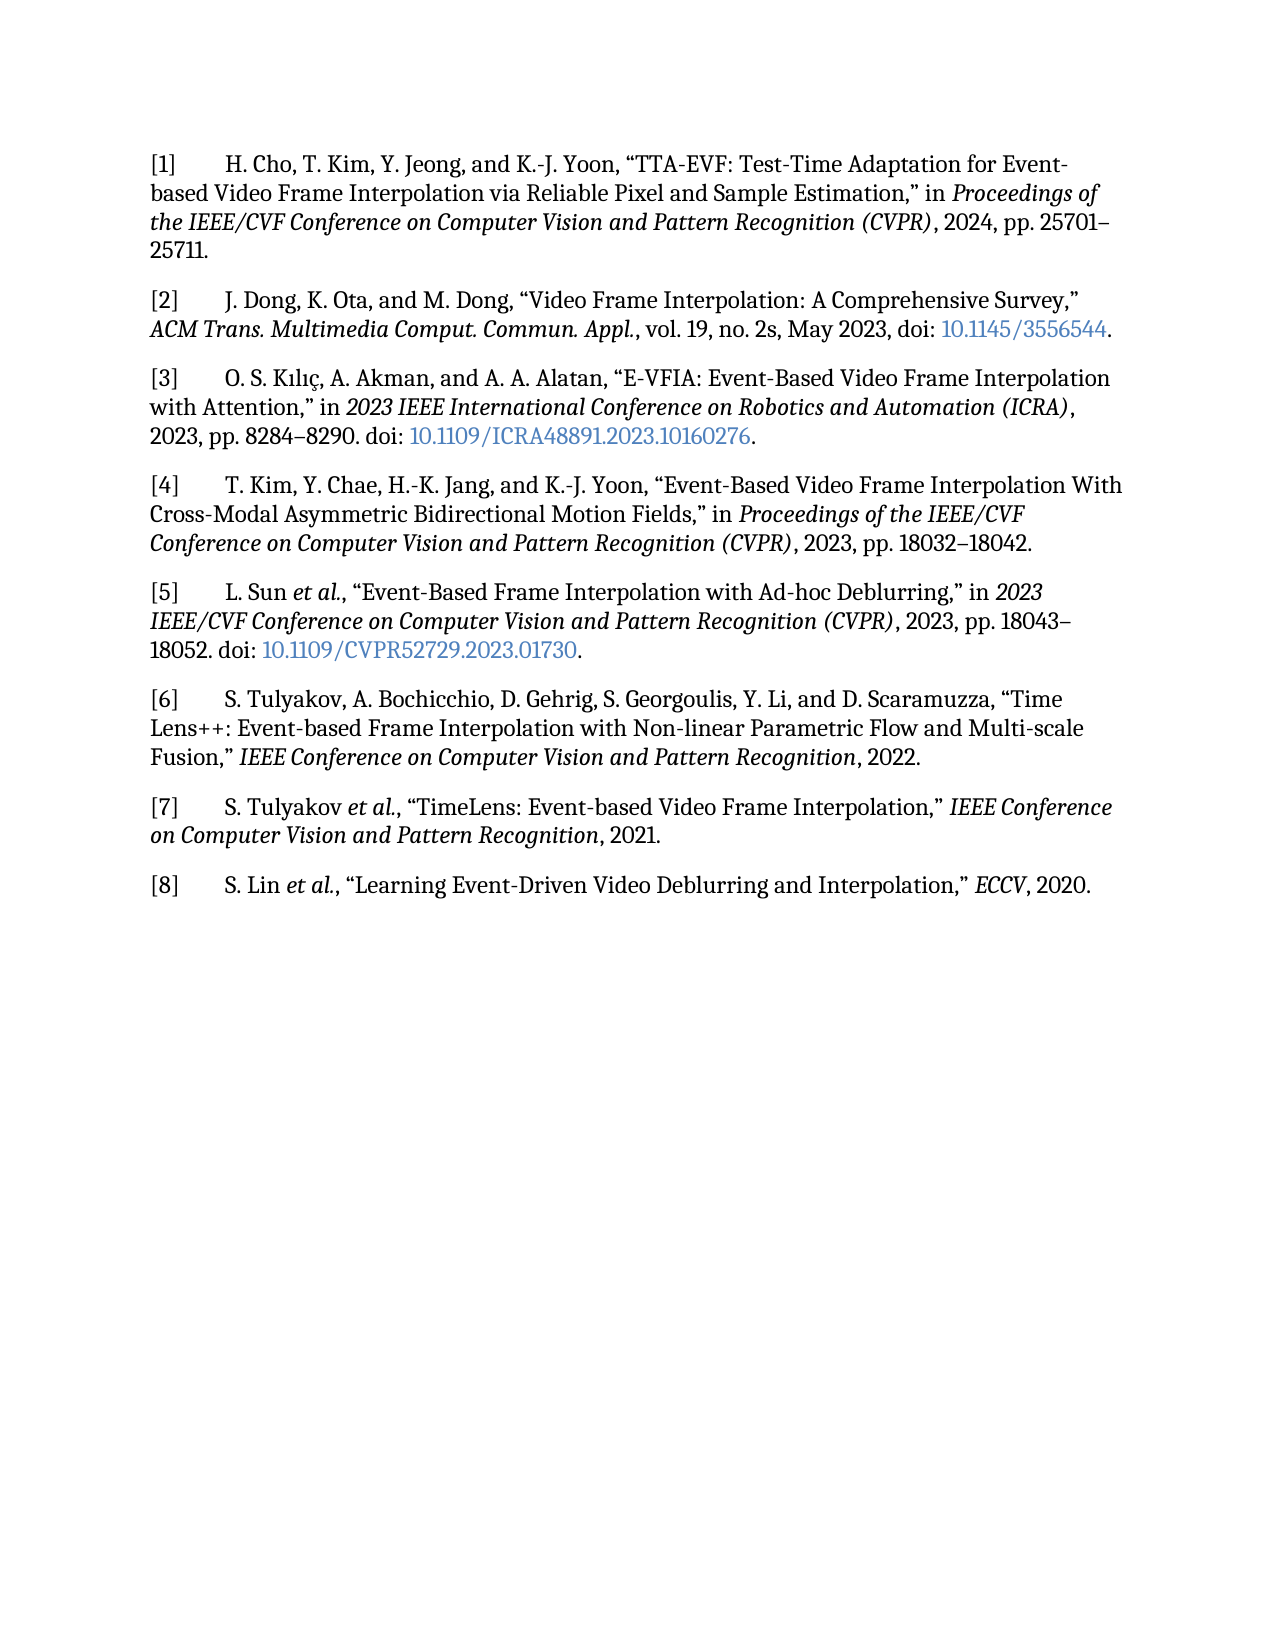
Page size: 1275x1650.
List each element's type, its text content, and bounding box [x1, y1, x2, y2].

text [4] T. Kim, Y. Chae, H.-K. Jang, and K.-J. Yoon, “Event-Based Video Frame Interpolation With Cross-Modal Asymmetric Bidirectional Motion Fields,” in Proceedings of the IEEE/CVF Conference on Computer Vision and Pattern Recognition (CVPR), 2023, pp. 18032–18042. [150, 471, 1125, 557]
text [1] H. Cho, T. Kim, Y. Jeong, and K.-J. Yoon, “TTA-EVF: Test-Time Adaptation for Event-based Video Frame Interpolation via Reliable Pixel and Sample Estimation,” in Proceedings of the IEEE/CVF Conference on Computer Vision and Pattern Recognition (CVPR), 2024, pp. 25701–25711. [150, 150, 1125, 265]
text [3] O. S. Kılıç, A. Akman, and A. A. Alatan, “E-VFIA: Event-Based Video Frame Interpolation with Attention,” in 2023 IEEE International Conference on Robotics and Automation (ICRA), 2023, pp. 8284–8290. doi: 10.1109/ICRA48891.2023.10160276. [150, 364, 1125, 450]
text [2] J. Dong, K. Ota, and M. Dong, “Video Frame Interpolation: A Comprehensive Survey,” ACM Trans. Multimedia Comput. Commun. Appl., vol. 19, no. 2s, May 2023, doi: 10.1145/3556544. [150, 286, 1125, 343]
text [8] S. Lin et al., “Learning Event-Driven Video Deblurring and Interpolation,” ECCV, 2020. [150, 871, 1125, 899]
text [5] L. Sun et al., “Event-Based Frame Interpolation with Ad-hoc Deblurring,” in 2023 IEEE/CVF Conference on Computer Vision and Pattern Recognition (CVPR), 2023, pp. 18043–18052. doi: 10.1109/CVPR52729.2023.01730. [150, 578, 1125, 664]
text [7] S. Tulyakov et al., “TimeLens: Event-based Video Frame Interpolation,” IEEE Conference on Computer Vision and Pattern Recognition, 2021. [150, 792, 1125, 850]
text [6] S. Tulyakov, A. Bochicchio, D. Gehrig, S. Georgoulis, Y. Li, and D. Scaramuzza, “Time Lens++: Event-based Frame Interpolation with Non-linear Parametric Flow and Multi-scale Fusion,” IEEE Conference on Computer Vision and Pattern Recognition, 2022. [150, 685, 1125, 772]
